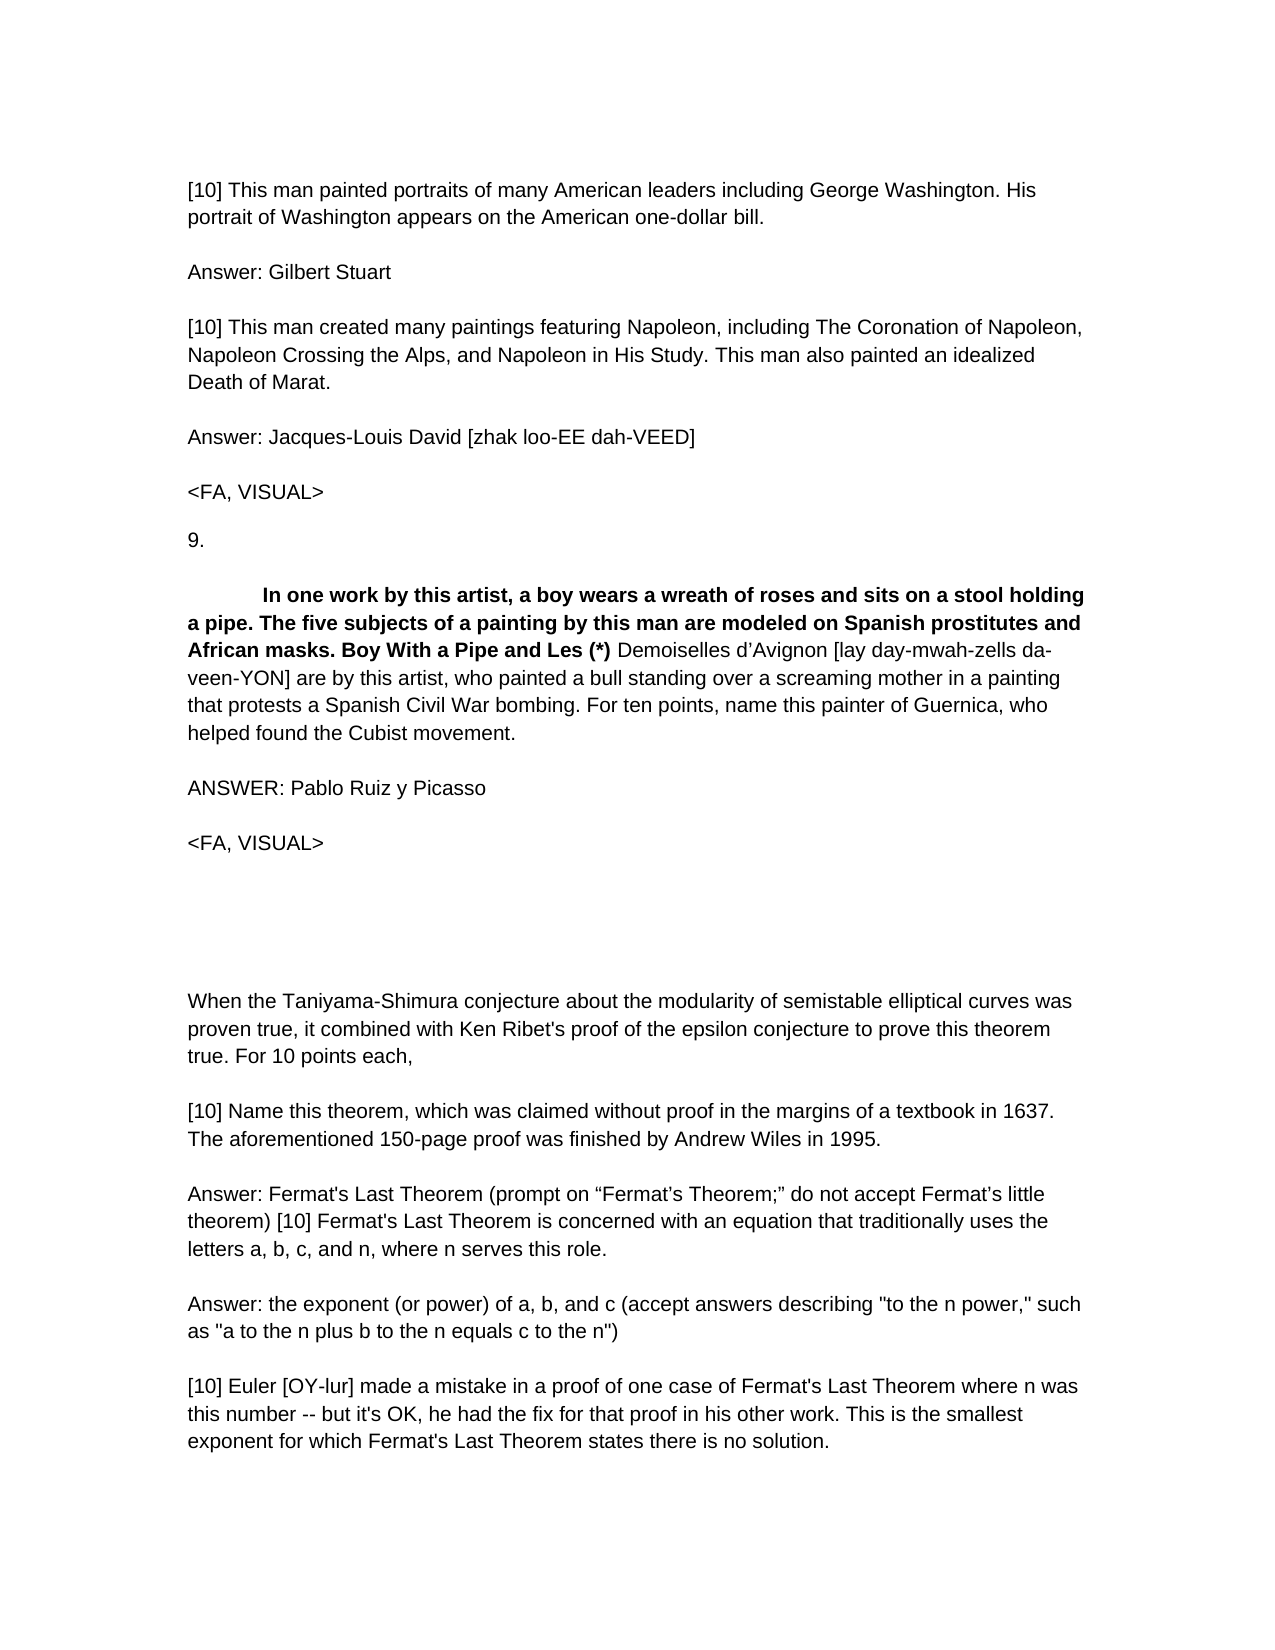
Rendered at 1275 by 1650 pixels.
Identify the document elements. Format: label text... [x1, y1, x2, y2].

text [187, 879, 1087, 1481]
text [187, 150, 1087, 504]
text 9. In one work by this artist, a boy wears a wreath of roses and sits on a stool holding a pipe. The five subjects of a painting by this man are modeled on Spanish prostitutes and African masks. Boy With a Pipe and Les (*) Demoiselles d’Avignon [lay day-mwah-zells da-veen-YON] are by this artist, who painted a bull standing over a screaming mother in a painting that protests a Spanish Civil War bombing. For ten points, name this painter of Guernica, who helped found the Cubist movement. ANSWER: Pablo Ruiz y Picasso <FA, VISUAL> [187, 528, 1087, 855]
